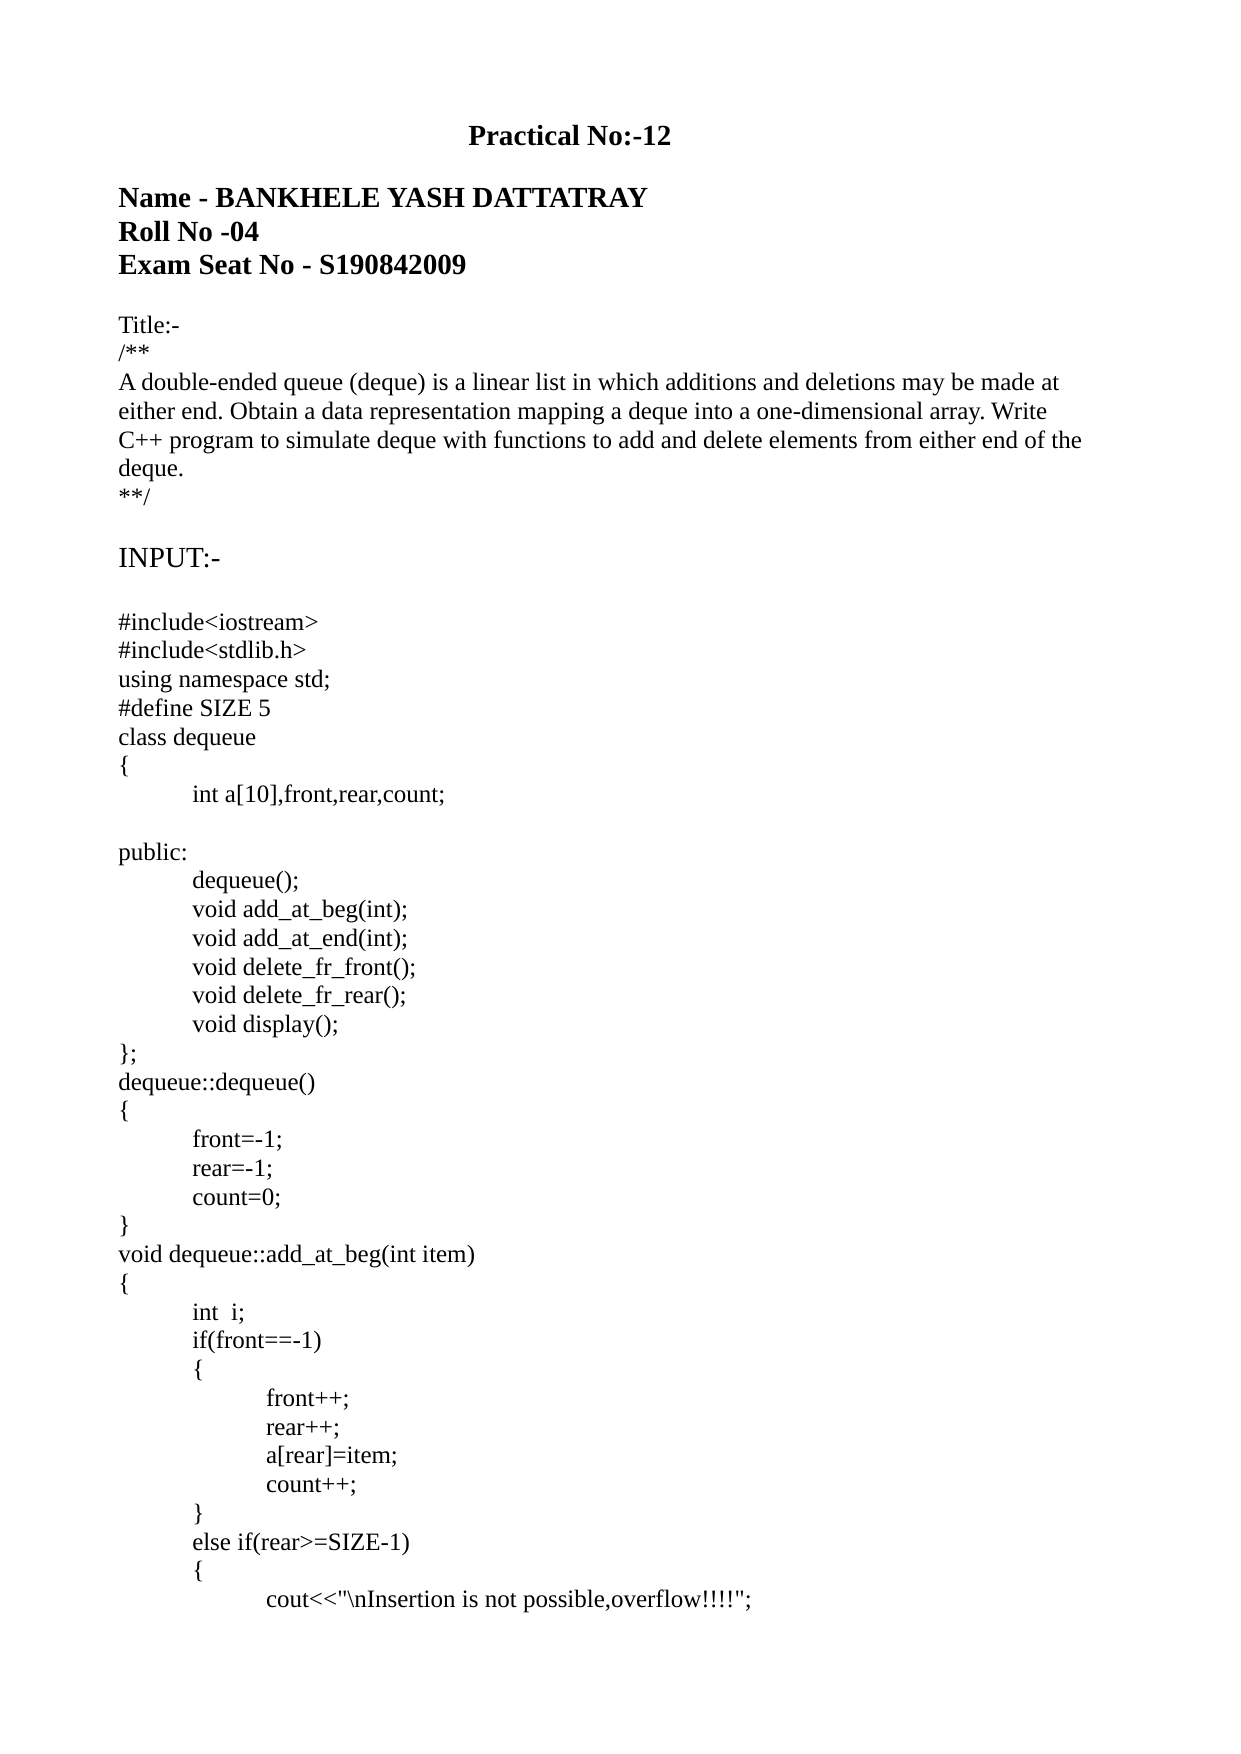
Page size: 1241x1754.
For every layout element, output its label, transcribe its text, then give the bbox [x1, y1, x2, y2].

text Name - BANKHELE YASH DATTATRAY [118, 180, 1122, 214]
text #include<stdlib.h> [118, 636, 1122, 664]
text void delete_fr_front(); [118, 952, 1122, 981]
text Practical No:-12 [468, 118, 1122, 152]
text Exam Seat No - S190842009 [118, 247, 1122, 281]
text #define SIZE 5 [118, 693, 1122, 722]
text INPUT:- [118, 540, 1122, 573]
text Title:- [118, 310, 1122, 338]
text /** [118, 338, 1122, 367]
text if(front==-1) [118, 1326, 1122, 1354]
text count++; [118, 1469, 1122, 1498]
text { [118, 751, 1122, 779]
text dequeue::dequeue() [118, 1067, 1122, 1096]
text }; [118, 1038, 1122, 1067]
text using namespace std; [118, 664, 1122, 693]
text public: [118, 837, 1122, 866]
text cout<<"\nInsertion is not possible,overflow!!!!"; [118, 1584, 1122, 1613]
text { [118, 1556, 1122, 1584]
text C++ program to simulate deque with functions to add and delete elements from either end of the deque. [118, 425, 1122, 482]
text int a[10],front,rear,count; [118, 779, 1122, 808]
text rear++; [118, 1412, 1122, 1441]
text **/ [118, 482, 1122, 511]
text void add_at_end(int); [118, 923, 1122, 952]
text void delete_fr_rear(); [118, 981, 1122, 1009]
text rear=-1; [118, 1153, 1122, 1182]
text } [118, 1211, 1122, 1239]
text front=-1; [118, 1124, 1122, 1153]
text int i; [118, 1297, 1122, 1326]
text Roll No -04 [118, 214, 1122, 247]
text A double-ended queue (deque) is a linear list in which additions and deletions may be made at either end. Obtain a data representation mapping a deque into a one-dimensional array. Write [118, 367, 1122, 425]
text #include<iostream> [118, 607, 1122, 636]
text } [118, 1498, 1122, 1527]
text { [118, 1096, 1122, 1124]
text dequeue(); [118, 866, 1122, 894]
text front++; [118, 1383, 1122, 1412]
text a[rear]=item; [118, 1441, 1122, 1469]
text class dequeue [118, 722, 1122, 751]
text void display(); [118, 1009, 1122, 1038]
text void add_at_beg(int); [118, 894, 1122, 923]
text count=0; [118, 1182, 1122, 1211]
text else if(rear>=SIZE-1) [118, 1527, 1122, 1556]
text { [118, 1268, 1122, 1297]
text void dequeue::add_at_beg(int item) [118, 1239, 1122, 1268]
text { [118, 1354, 1122, 1383]
